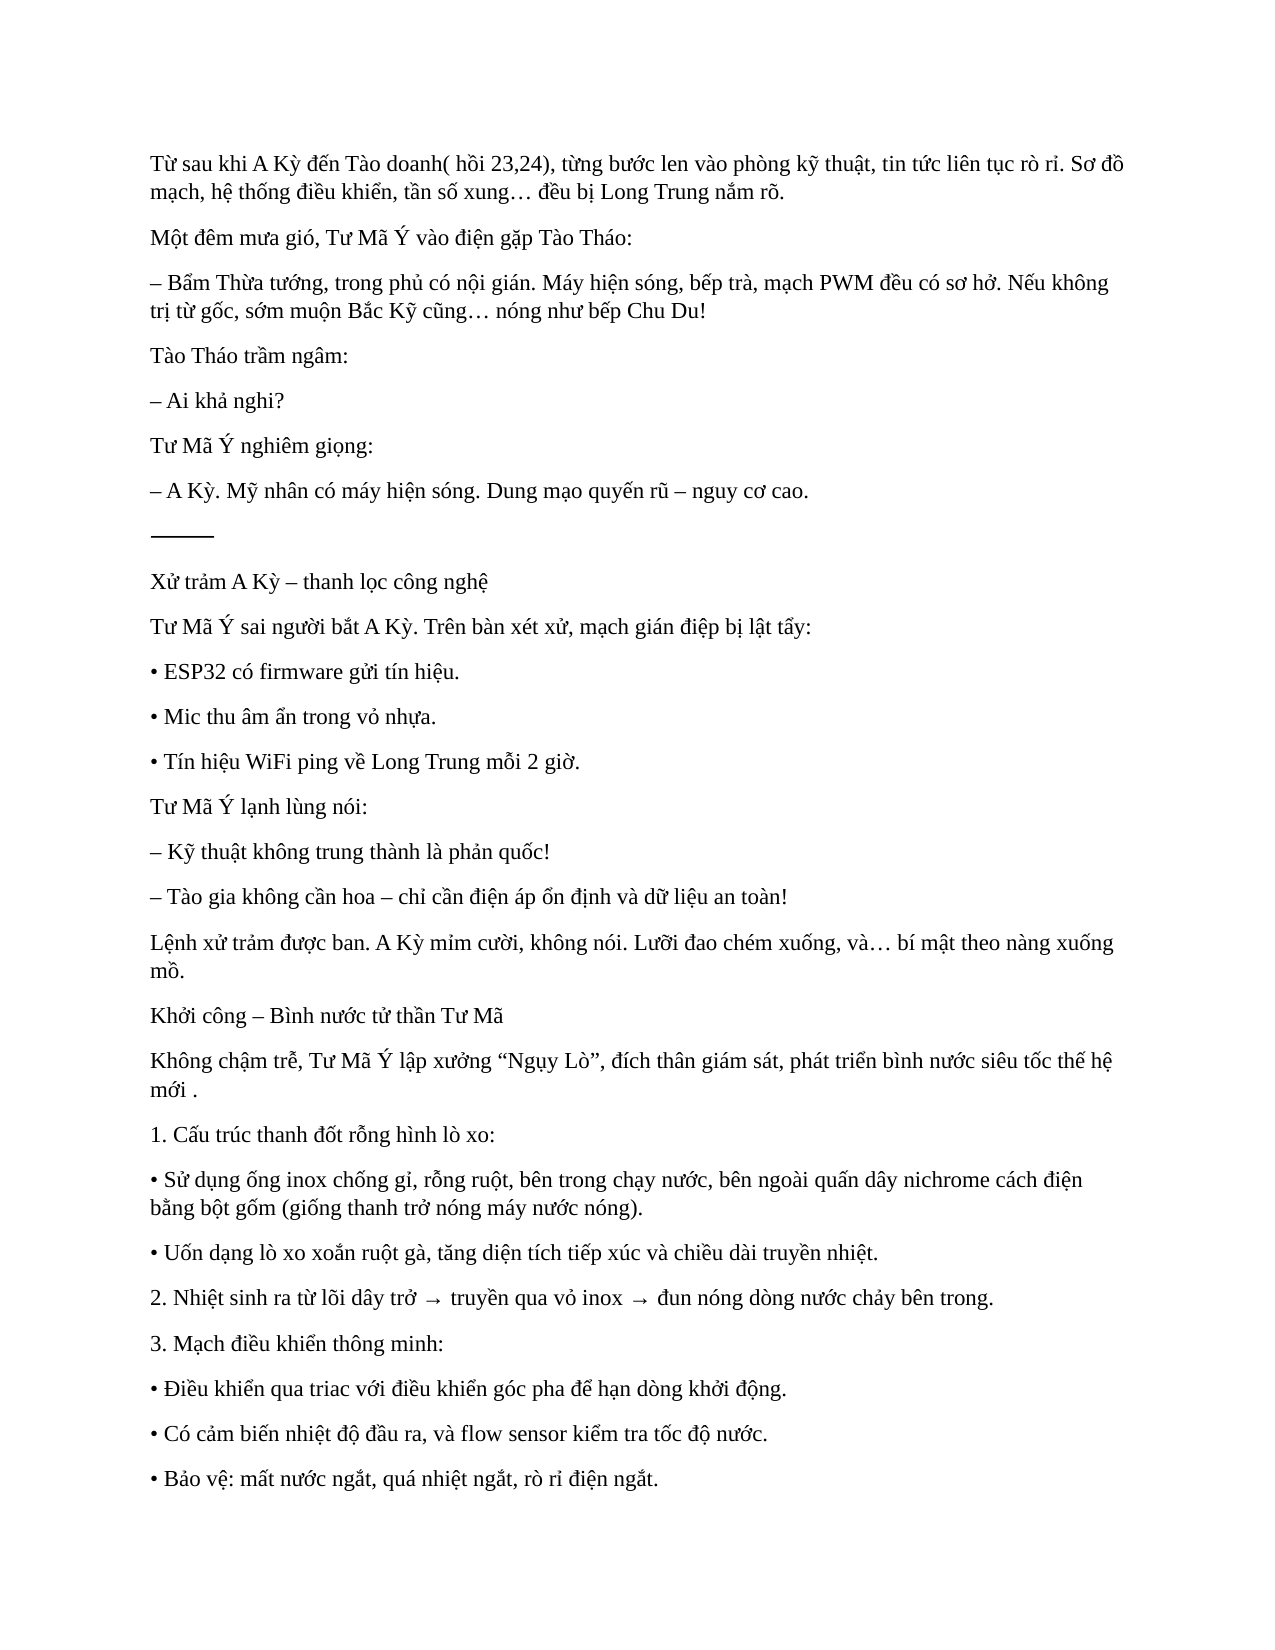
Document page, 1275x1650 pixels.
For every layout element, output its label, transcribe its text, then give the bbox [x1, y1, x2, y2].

text • Có cảm biến nhiệt độ đầu ra, và flow sensor kiểm tra tốc độ nước. [150, 1420, 1125, 1446]
text Lệnh xử trảm được ban. A Kỳ mỉm cười, không nói. Lưỡi đao chém xuống, và… bí mật theo nàng xuống mồ. [150, 928, 1125, 983]
text – Tào gia không cần hoa – chỉ cần điện áp ổn định và dữ liệu an toàn! [150, 883, 1125, 910]
text – A Kỳ. Mỹ nhân có máy hiện sóng. Dung mạo quyến rũ – nguy cơ cao. [150, 477, 1125, 504]
text Không chậm trễ, Tư Mã Ý lập xưởng “Ngụy Lò”, đích thân giám sát, phát triển bình nước siêu tốc thế hệ mới . [150, 1047, 1125, 1102]
text Khởi công – Bình nước tử thần Tư Mã [150, 1002, 1125, 1028]
text • Mic thu âm ẩn trong vỏ nhựa. [150, 703, 1125, 729]
text • Uốn dạng lò xo xoắn ruột gà, tăng diện tích tiếp xúc và chiều dài truyền nhiệt. [150, 1239, 1125, 1266]
text Một đêm mưa gió, Tư Mã Ý vào điện gặp Tào Tháo: [150, 223, 1125, 250]
text • Bảo vệ: mất nước ngắt, quá nhiệt ngắt, rò rỉ điện ngắt. [150, 1465, 1125, 1491]
text 1. Cấu trúc thanh đốt rỗng hình lò xo: [150, 1121, 1125, 1147]
text Tư Mã Ý lạnh lùng nói: [150, 793, 1125, 819]
text – Kỹ thuật không trung thành là phản quốc! [150, 838, 1125, 865]
text • ESP32 có firmware gửi tín hiệu. [150, 658, 1125, 684]
text 3. Mạch điều khiển thông minh: [150, 1329, 1125, 1356]
text Từ sau khi A Kỳ đến Tào doanh( hồi 23,24), từng bước len vào phòng kỹ thuật, tin tức liên tục rò rỉ. Sơ đồ mạch, hệ thống điều khiển, tần số xung… đều bị Long Trung nắm rõ. [150, 150, 1125, 205]
text • Sử dụng ống inox chống gỉ, rỗng ruột, bên trong chạy nước, bên ngoài quấn dây nichrome cách điện bằng bột gốm (giống thanh trở nóng máy nước nóng). [150, 1166, 1125, 1221]
text • Tín hiệu WiFi ping về Long Trung mỗi 2 giờ. [150, 748, 1125, 774]
text – Bẩm Thừa tướng, trong phủ có nội gián. Máy hiện sóng, bếp trà, mạch PWM đều có sơ hở. Nếu không trị từ gốc, sớm muộn Bắc Kỹ cũng… nóng như bếp Chu Du! [150, 269, 1125, 323]
text Tư Mã Ý nghiêm giọng: [150, 432, 1125, 459]
text Tào Tháo trầm ngâm: [150, 342, 1125, 368]
text • Điều khiển qua triac với điều khiển góc pha để hạn dòng khởi động. [150, 1375, 1125, 1401]
text ⸻ [150, 523, 1125, 549]
text 2. Nhiệt sinh ra từ lõi dây trở → truyền qua vỏ inox → đun nóng dòng nước chảy bên trong. [150, 1284, 1125, 1311]
text Xử trảm A Kỳ – thanh lọc công nghệ [150, 568, 1125, 594]
text Tư Mã Ý sai người bắt A Kỳ. Trên bàn xét xử, mạch gián điệp bị lật tẩy: [150, 613, 1125, 639]
text – Ai khả nghi? [150, 387, 1125, 414]
